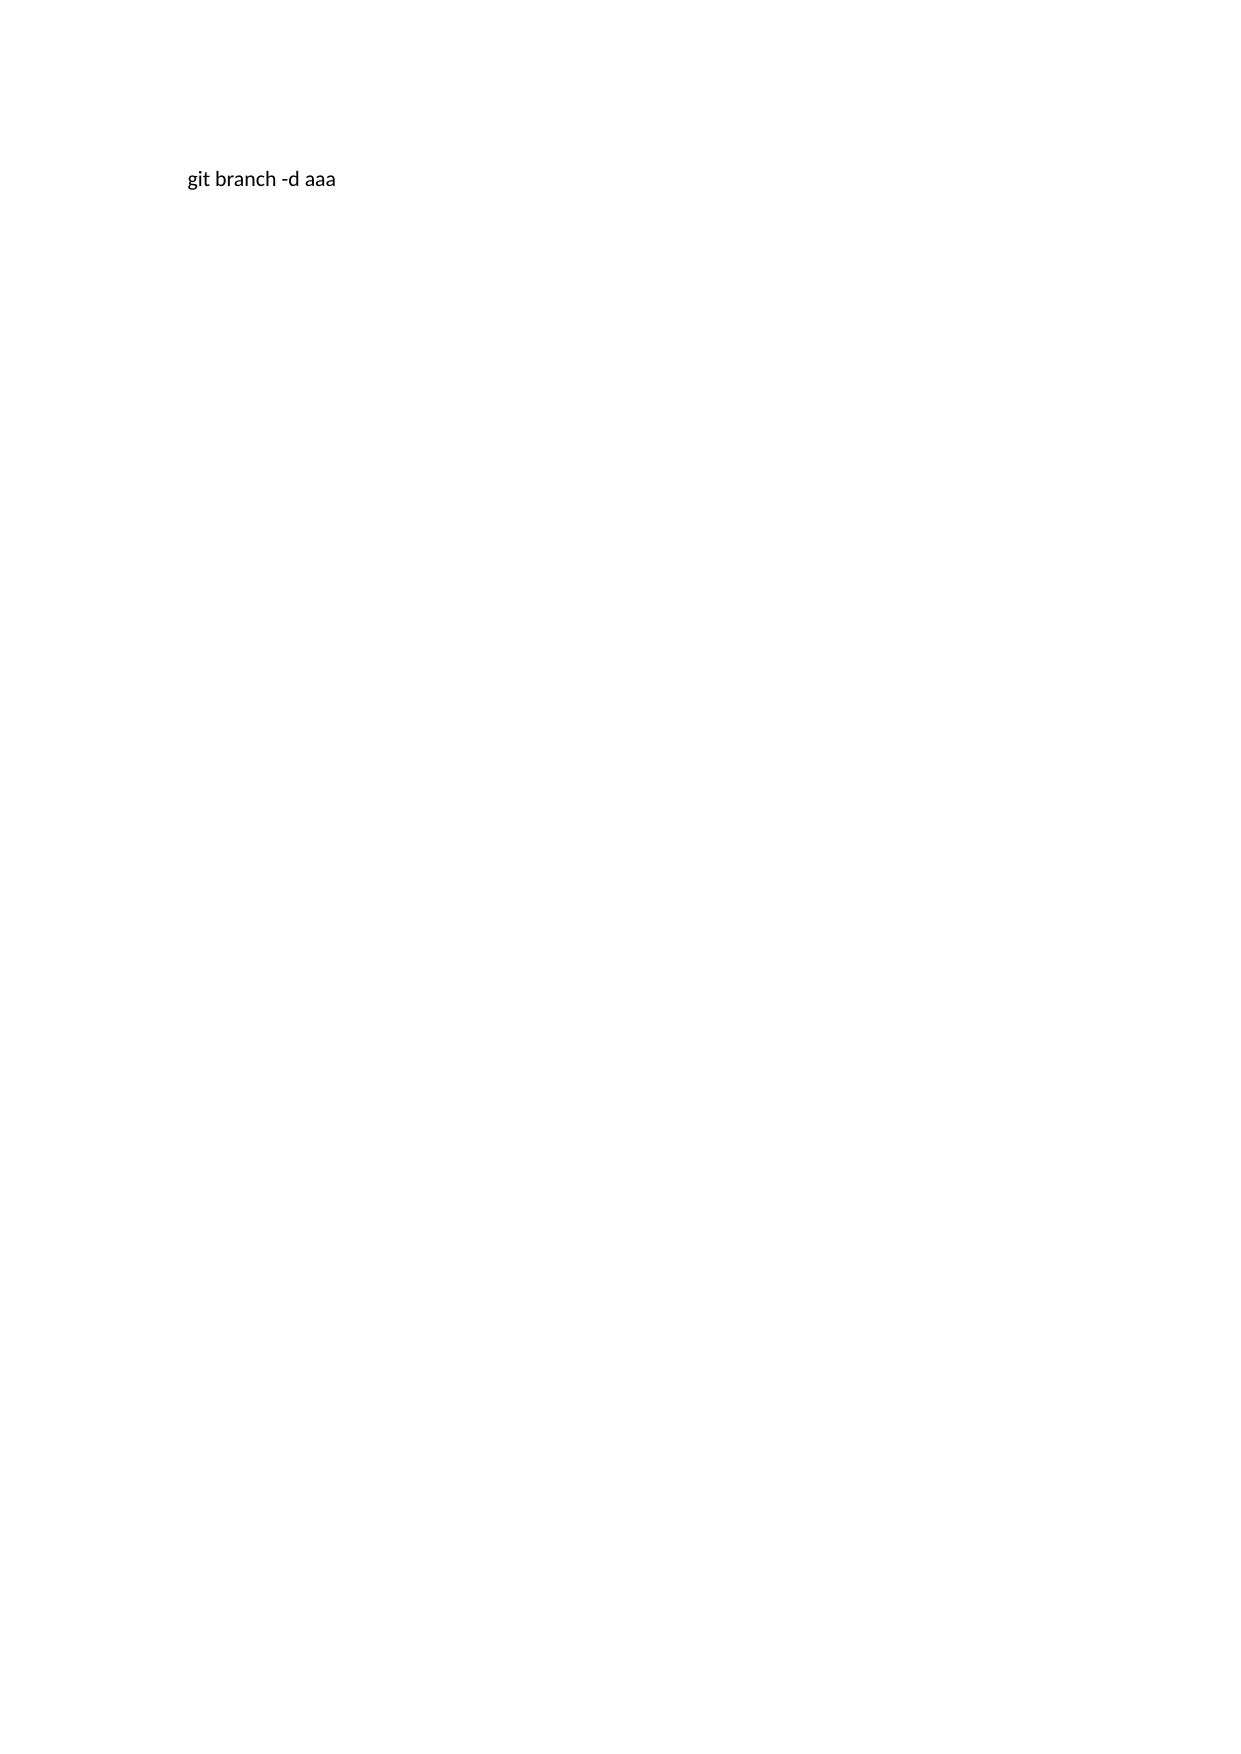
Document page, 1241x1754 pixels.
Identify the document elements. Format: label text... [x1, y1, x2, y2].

text git branch -d aaa [187, 162, 1053, 194]
